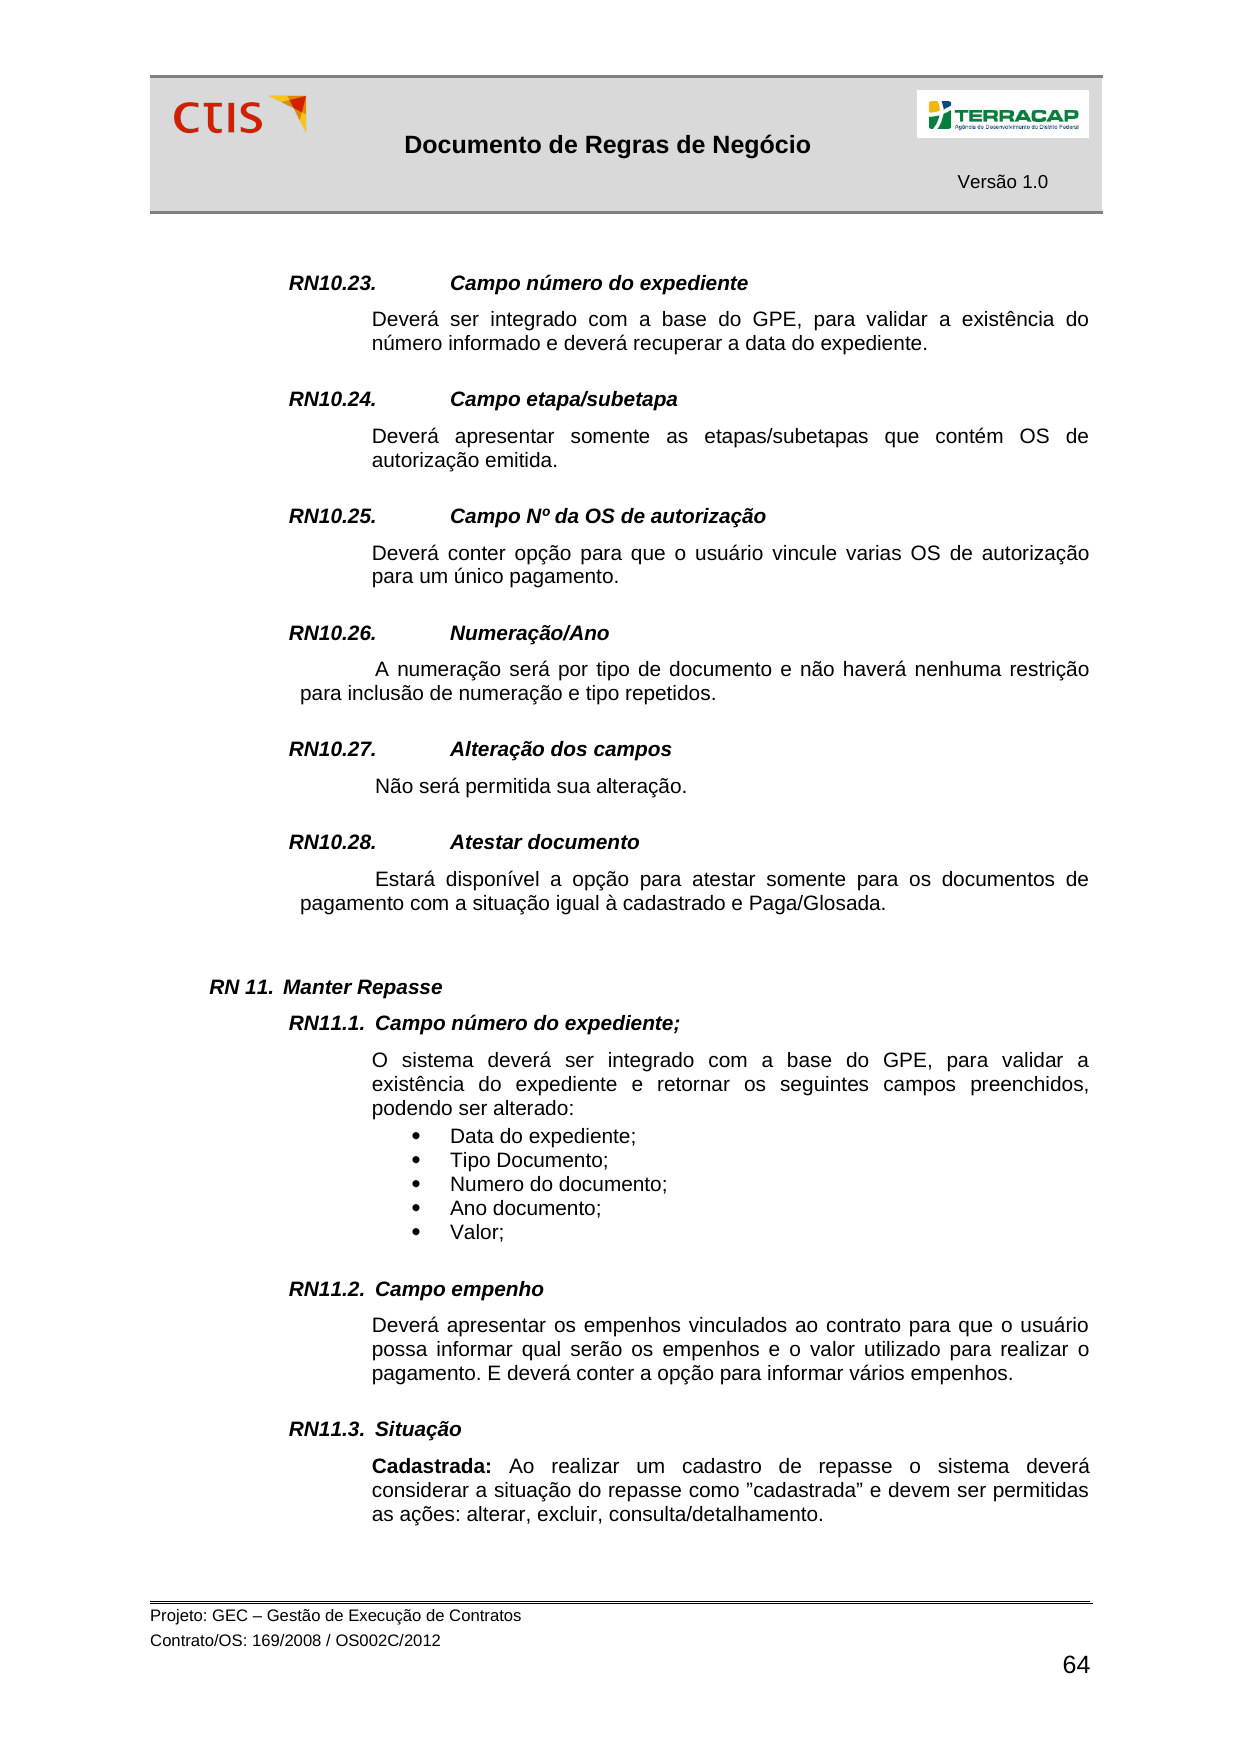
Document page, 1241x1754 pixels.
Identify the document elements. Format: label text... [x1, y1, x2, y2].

text Cadastrada: Ao realizar um cadastro de repasse o sistema deverá considerar a situação do repasse como ”cadastrada” e devem ser permitidas as ações: alterar, excluir, consulta/detalhamento. [372, 1453, 1090, 1525]
list Valor; [412, 1220, 1090, 1244]
text Estará disponível a opção para atestar somente para os documentos de pagamento com a situação igual à cadastrado e Paga/Glosada. [300, 866, 1090, 914]
text Deverá apresentar somente as etapas/subetapas que contém OS de autorização emitida. [372, 424, 1090, 472]
list Situação [289, 1417, 1090, 1441]
list Campo etapa/subetapa [289, 387, 1090, 411]
list Ano documento; [412, 1196, 1090, 1220]
text Não será permitida sua alteração. [300, 774, 1090, 798]
picture [916, 90, 1089, 138]
list Numeração/Ano [289, 621, 1090, 644]
list Campo Nº da OS de autorização [289, 504, 1090, 528]
text Deverá ser integrado com a base do GPE, para validar a existência do número informado e deverá recuperar a data do expediente. [372, 307, 1090, 355]
text Deverá apresentar os empenhos vinculados ao contrato para que o usuário possa informar qual serão os empenhos e o valor utilizado para realizar o pagamento. E deverá conter a opção para informar vários empenhos. [372, 1313, 1090, 1385]
list Tipo Documento; [412, 1148, 1090, 1172]
list Data do expediente; [412, 1124, 1090, 1148]
list Alteração dos campos [289, 737, 1090, 761]
list Campo número do expediente; [289, 1011, 1090, 1035]
list Manter Repasse [209, 975, 1090, 999]
text O sistema deverá ser integrado com a base do GPE, para validar a existência do expediente e retornar os seguintes campos preenchidos, podendo ser alterado: [372, 1048, 1090, 1119]
text Deverá conter opção para que o usuário vincule varias OS de autorização para um único pagamento. [372, 540, 1090, 588]
list Numero do documento; [412, 1172, 1090, 1196]
list Campo número do expediente [289, 271, 1090, 294]
list Campo empenho [289, 1276, 1090, 1300]
picture [157, 78, 313, 150]
list Atestar documento [289, 830, 1090, 854]
text A numeração será por tipo de documento e não haverá nenhuma restrição para inclusão de numeração e tipo repetidos. [300, 657, 1090, 705]
